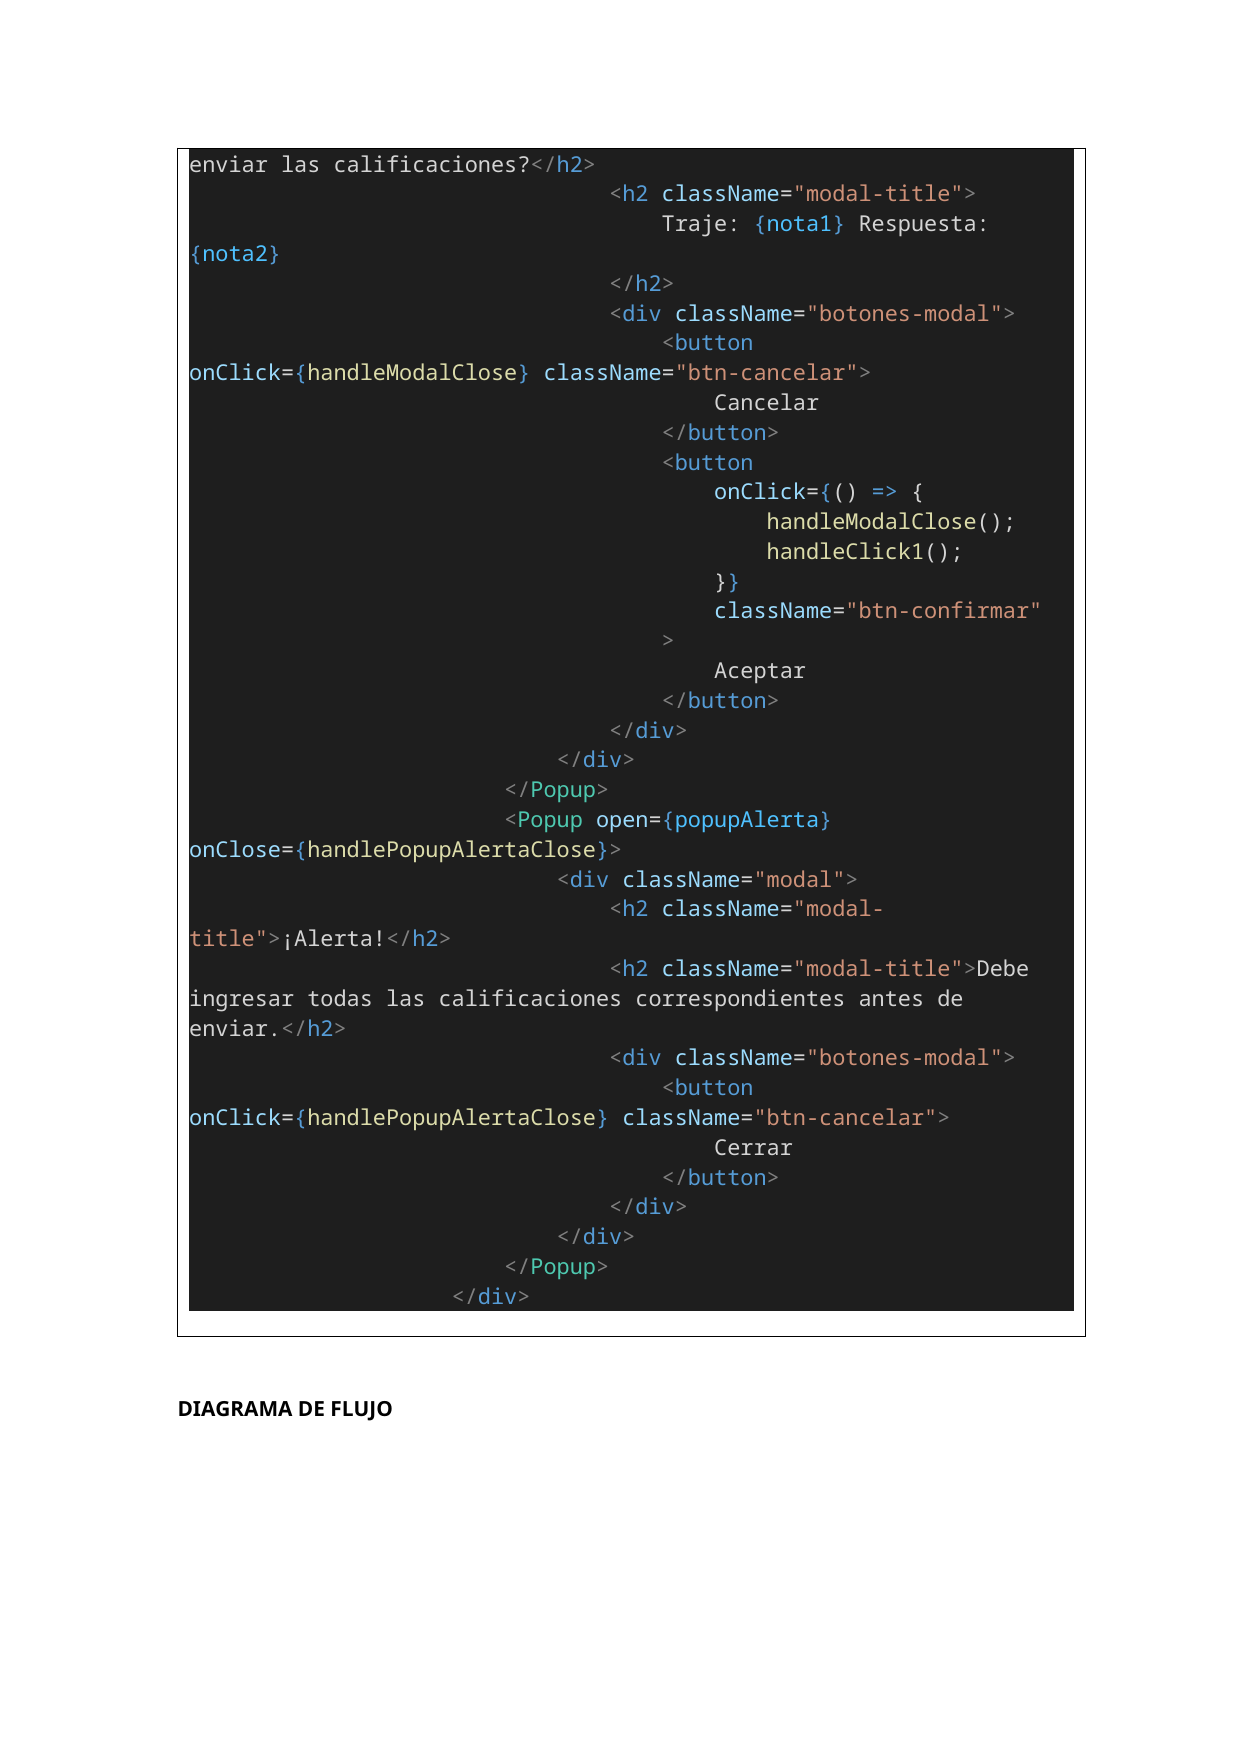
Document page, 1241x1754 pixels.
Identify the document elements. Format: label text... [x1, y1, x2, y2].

text DIAGRAMA DE FLUJO [177, 1394, 1063, 1422]
